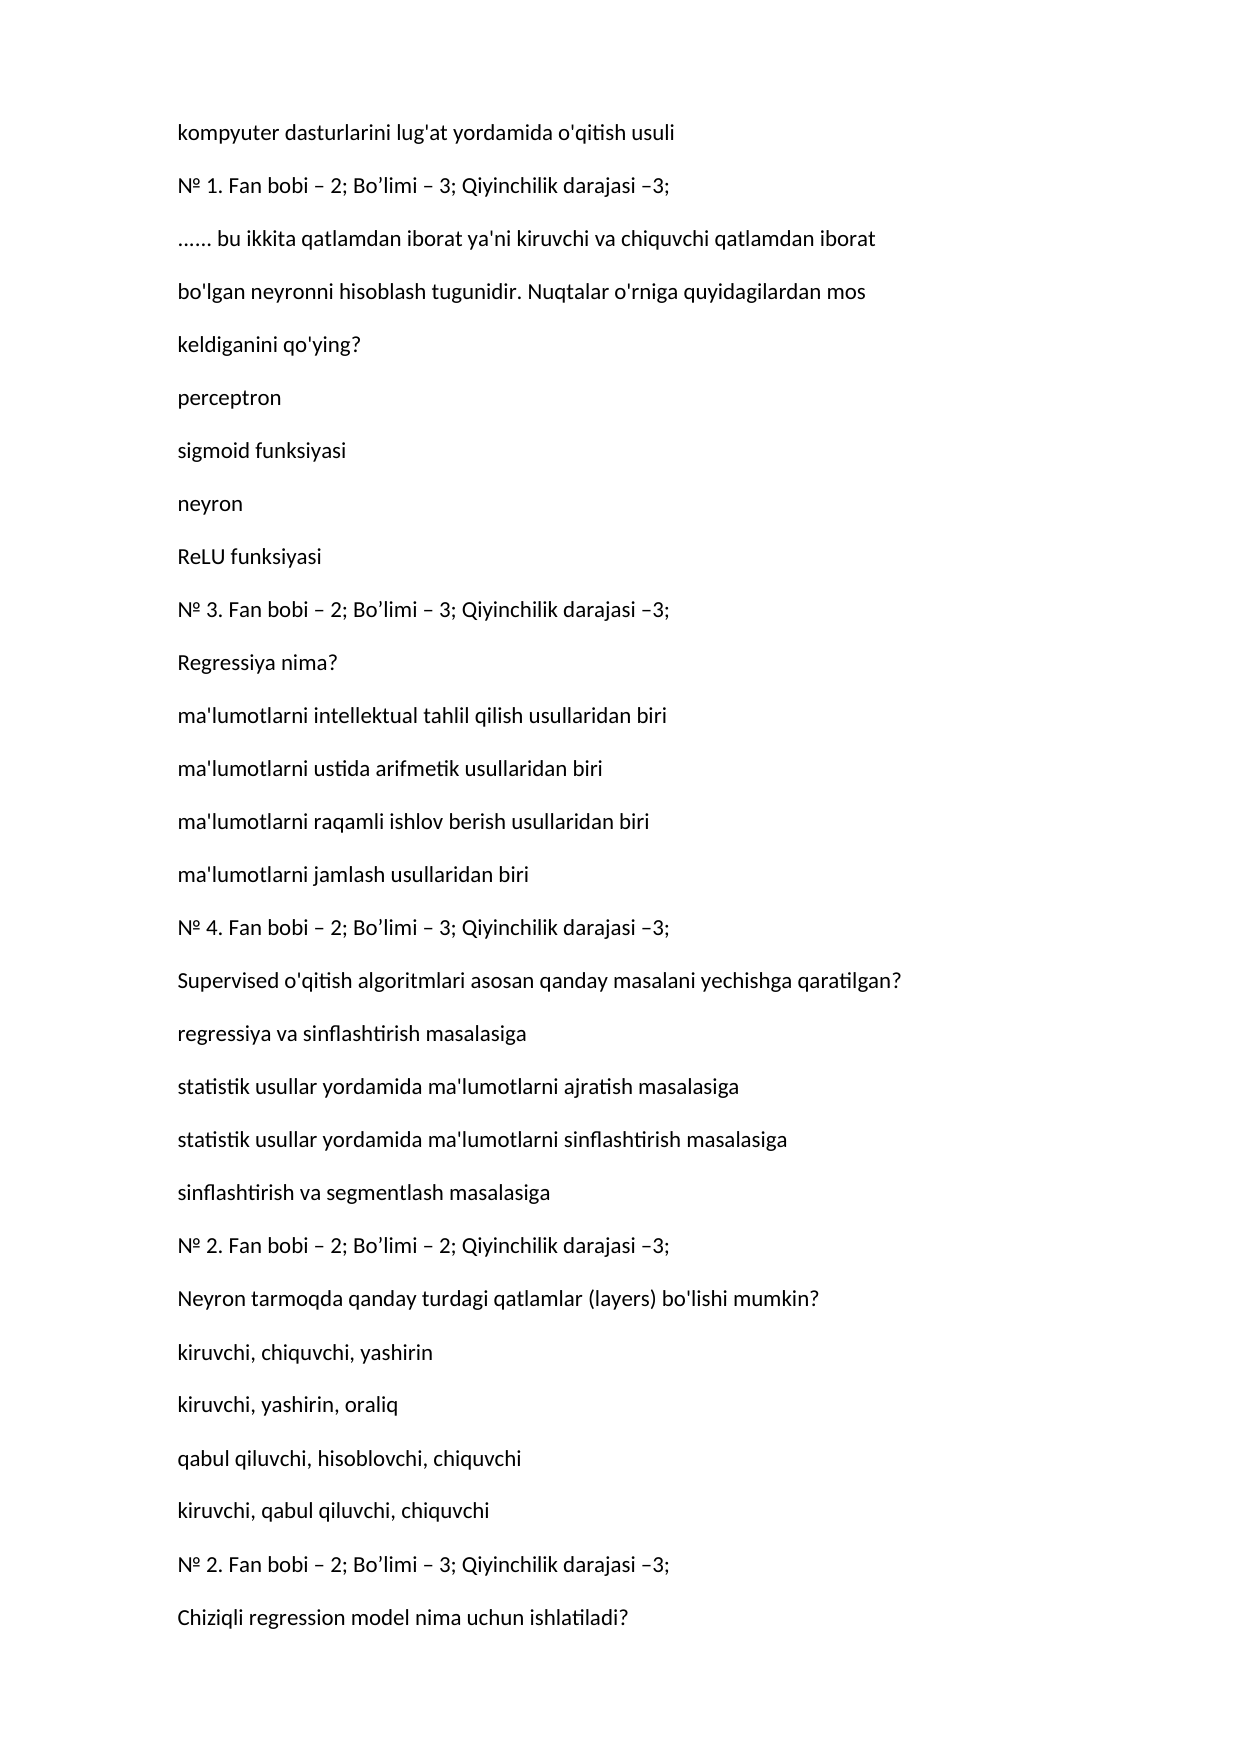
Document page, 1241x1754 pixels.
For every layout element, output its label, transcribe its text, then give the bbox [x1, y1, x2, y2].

text № 2. Fan bobi – 2; Bo’limi – 3; Qiyinchilik darajasi –3; [177, 1550, 1152, 1578]
text kompyuter dasturlarini lug'at yordamida o'qitish usuli [177, 118, 1152, 146]
text Chiziqli regression model nima uchun ishlatiladi? [177, 1603, 1152, 1631]
text № 1. Fan bobi – 2; Bo’limi – 3; Qiyinchilik darajasi –3; [177, 171, 1152, 199]
text kiruvchi, qabul qiluvchi, chiquvchi [177, 1497, 1152, 1525]
text statistik usullar yordamida ma'lumotlarni ajratish masalasiga [177, 1072, 1152, 1101]
text Regressiya nima? [177, 648, 1152, 676]
text Supervised o'qitish algoritmlari asosan qanday masalani yechishga qaratilgan? [177, 966, 1152, 994]
text № 4. Fan bobi – 2; Bo’limi – 3; Qiyinchilik darajasi –3; [177, 913, 1152, 941]
text keldiganini qo'ying? [177, 330, 1152, 358]
text statistik usullar yordamida ma'lumotlarni sinflashtirish masalasiga [177, 1126, 1152, 1153]
text № 2. Fan bobi – 2; Bo’limi – 2; Qiyinchilik darajasi –3; [177, 1232, 1152, 1259]
text ma'lumotlarni raqamli ishlov berish usullaridan biri [177, 807, 1152, 835]
text № 3. Fan bobi – 2; Bo’limi – 3; Qiyinchilik darajasi –3; [177, 595, 1152, 623]
text perceptron [177, 383, 1152, 411]
text ma'lumotlarni ustida arifmetik usullaridan biri [177, 754, 1152, 782]
text kiruvchi, chiquvchi, yashirin [177, 1338, 1152, 1366]
text qabul qiluvchi, hisoblovchi, chiquvchi [177, 1444, 1152, 1472]
text ma'lumotlarni intellektual tahlil qilish usullaridan biri [177, 701, 1152, 729]
text Neyron tarmoqda qanday turdagi qatlamlar (layers) bo'lishi mumkin? [177, 1284, 1152, 1313]
text sinflashtirish va segmentlash masalasiga [177, 1178, 1152, 1207]
text neyron [177, 489, 1152, 517]
text sigmoid funksiyasi [177, 436, 1152, 464]
text ...... bu ikkita qatlamdan iborat ya'ni kiruvchi va chiquvchi qatlamdan iborat [177, 224, 1152, 252]
text regressiya va sinflashtirish masalasiga [177, 1019, 1152, 1047]
text kiruvchi, yashirin, oraliq [177, 1391, 1152, 1419]
text ReLU funksiyasi [177, 542, 1152, 570]
text bo'lgan neyronni hisoblash tugunidir. Nuqtalar o'rniga quyidagilardan mos [177, 277, 1152, 305]
text ma'lumotlarni jamlash usullaridan biri [177, 860, 1152, 888]
